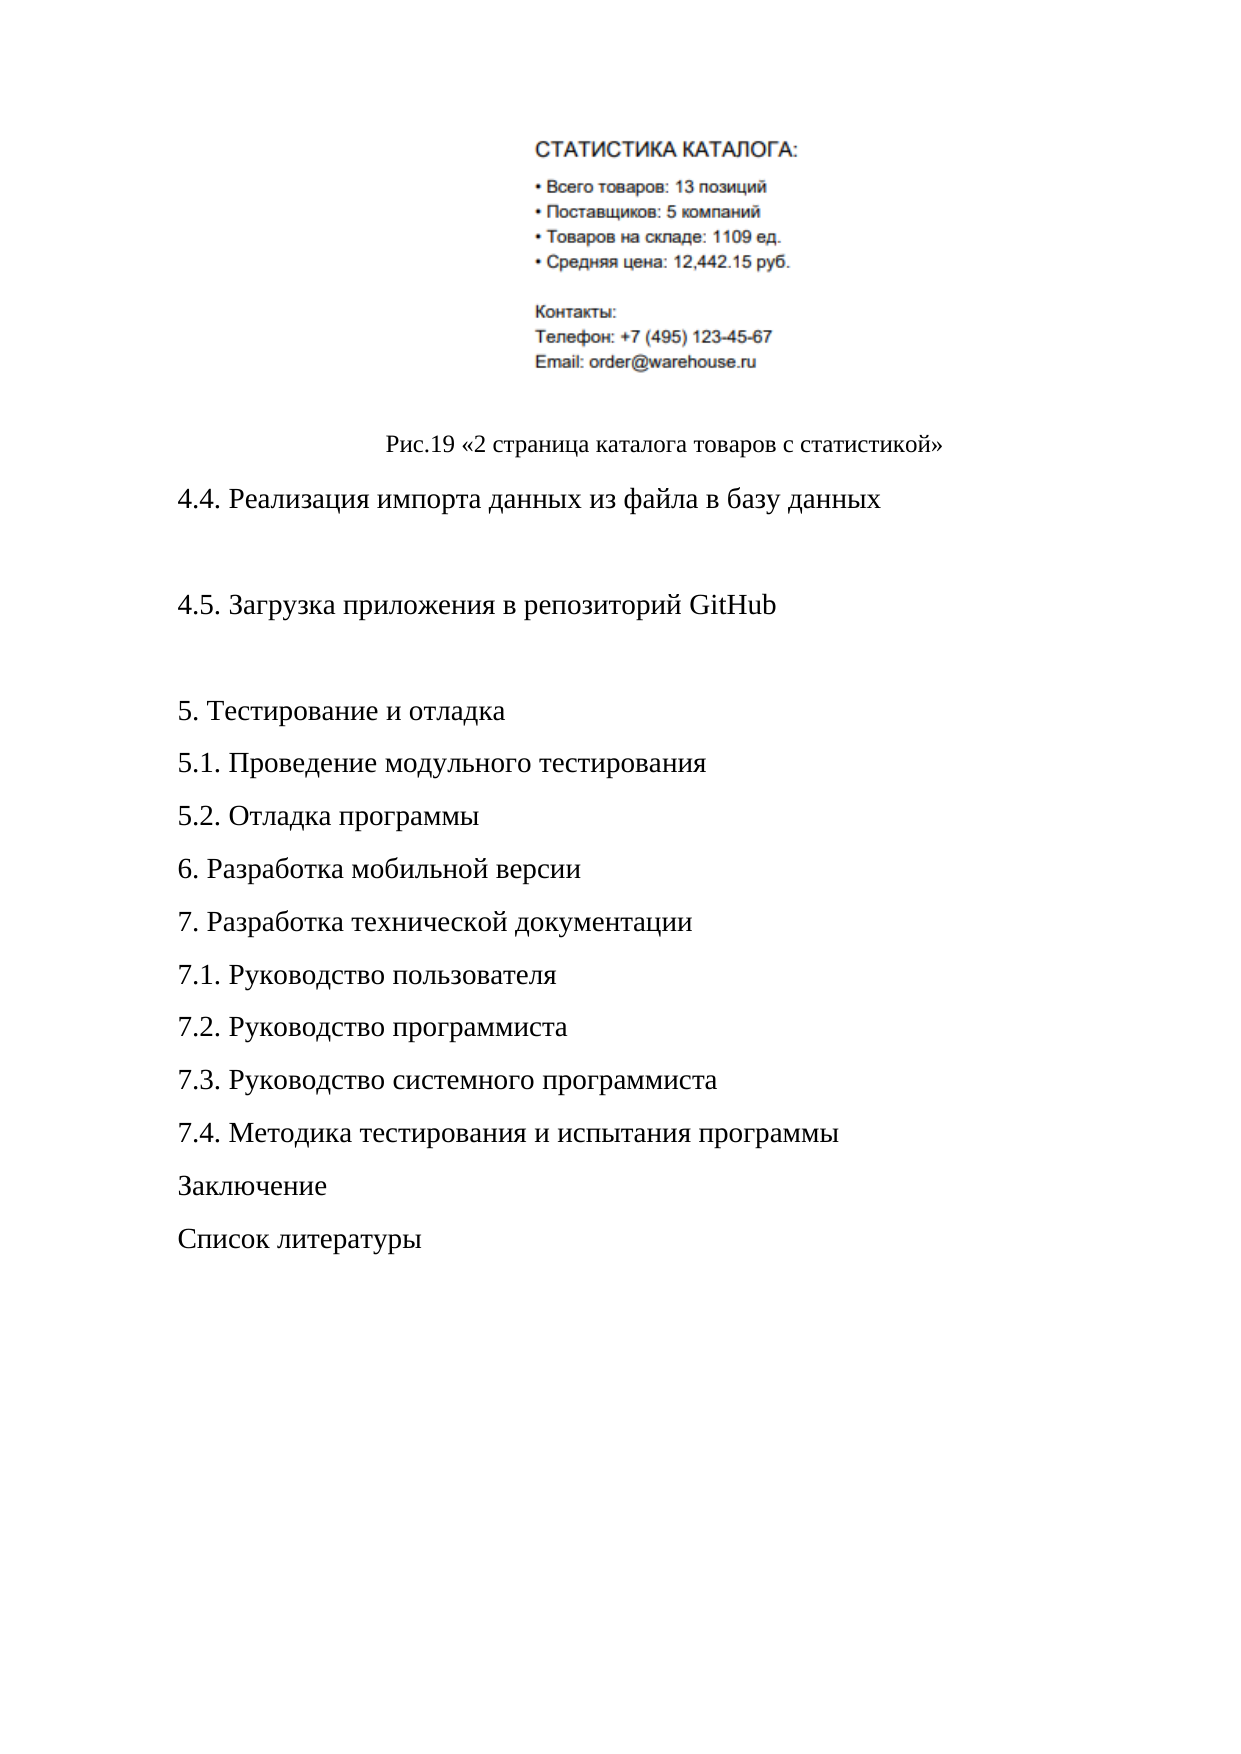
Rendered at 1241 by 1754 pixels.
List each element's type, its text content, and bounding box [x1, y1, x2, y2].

text Список литературы [177, 1221, 1152, 1254]
text 7.2. Руководство программиста [177, 1009, 1152, 1043]
text 5.2. Отладка программы [177, 798, 1152, 832]
text 5. Тестирование и отладка [177, 693, 1152, 726]
text 7.4. Методика тестирования и испытания программы [177, 1115, 1152, 1149]
text 4.4. Реализация импорта данных из файла в базу данных [177, 481, 1152, 515]
text Заключение [177, 1168, 1152, 1202]
text 4.5. Загрузка приложения в репозиторий GitHub [177, 587, 1152, 621]
text 5.1. Проведение модульного тестирования [177, 746, 1152, 779]
text 6. Разработка мобильной версии [177, 851, 1152, 885]
text Рис.19 «2 страница каталога товаров с статистикой» [177, 429, 1152, 458]
text 7.3. Руководство системного программиста [177, 1062, 1152, 1096]
picture [504, 118, 825, 429]
text 7.1. Руководство пользователя [177, 957, 1152, 990]
text 7. Разработка технической документации [177, 904, 1152, 937]
